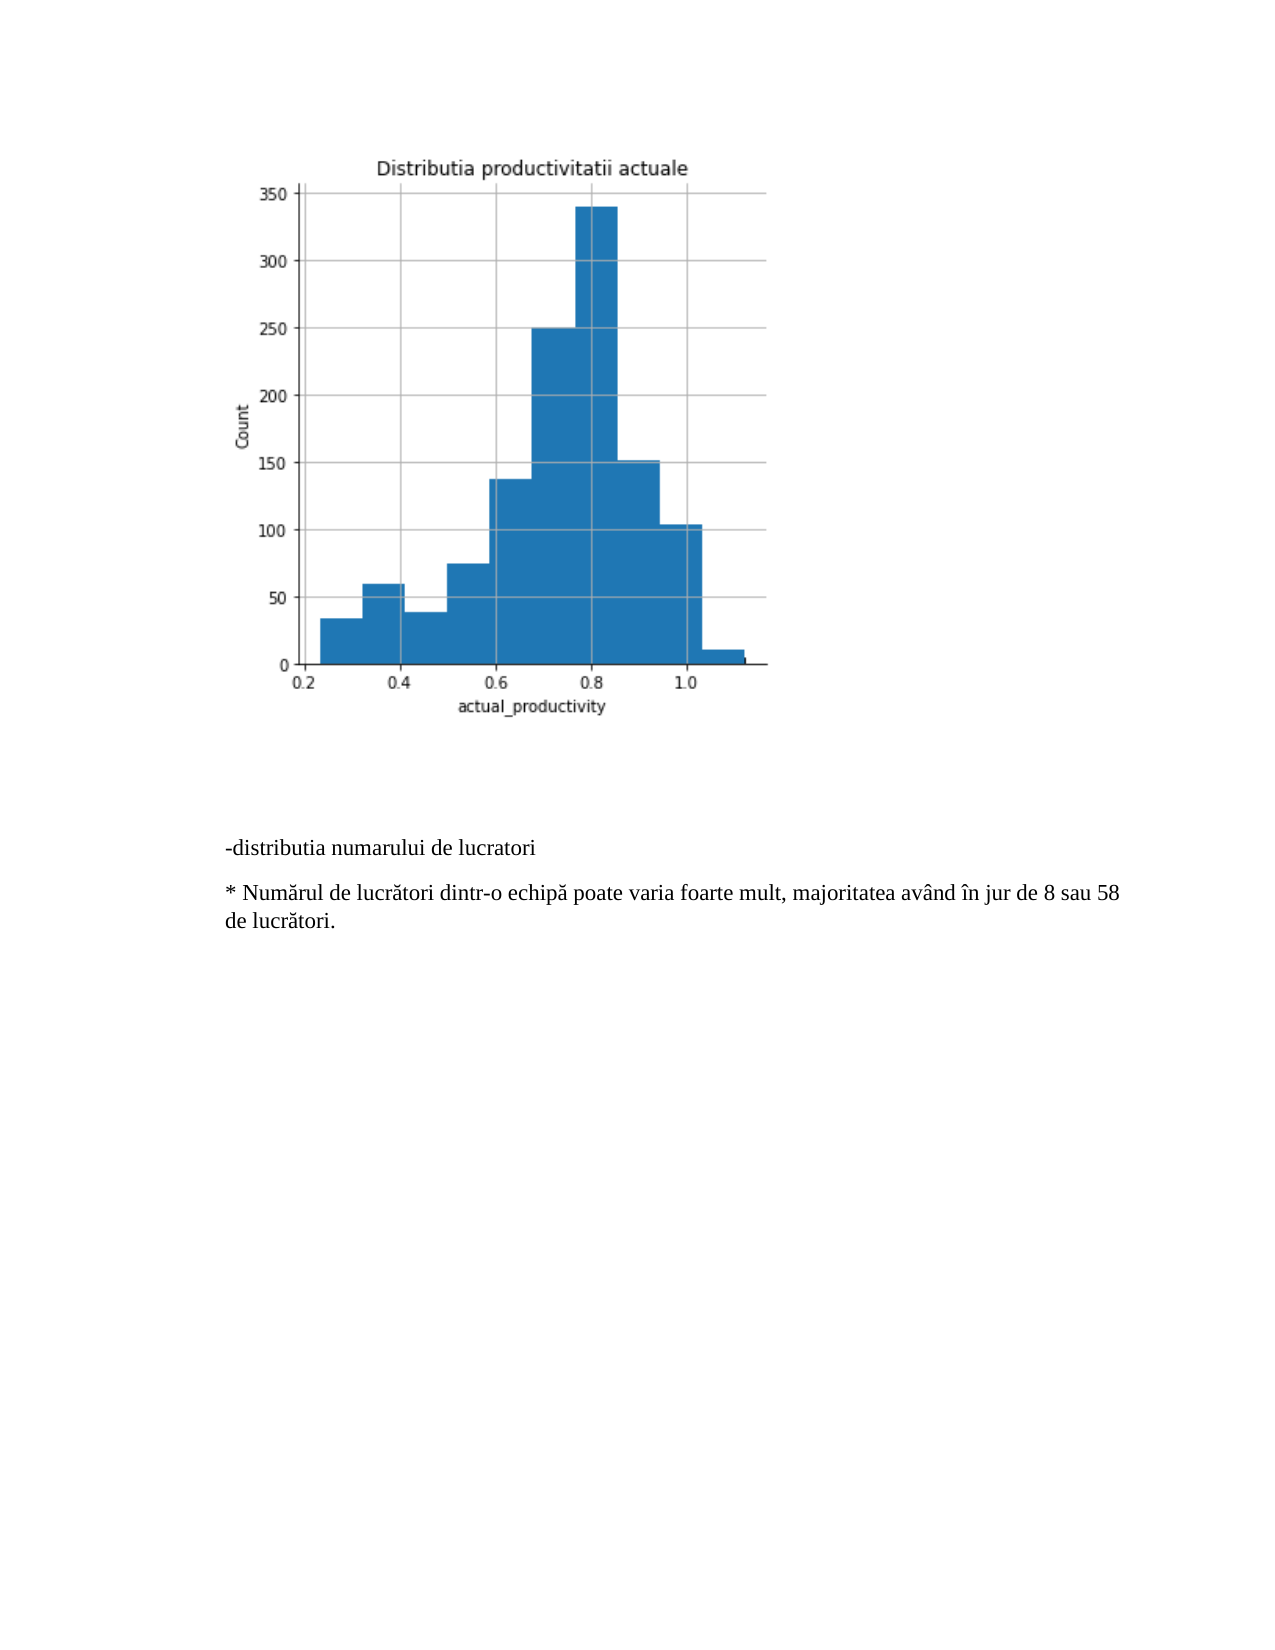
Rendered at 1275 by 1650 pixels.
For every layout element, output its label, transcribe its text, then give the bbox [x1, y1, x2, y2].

picture [225, 150, 775, 725]
text * Numărul de lucrători dintr-o echipă poate varia foarte mult, majoritatea având în jur de 8 sau 58 de lucrători. [225, 879, 1125, 934]
text -distributia numarului de lucratori [225, 834, 1125, 860]
